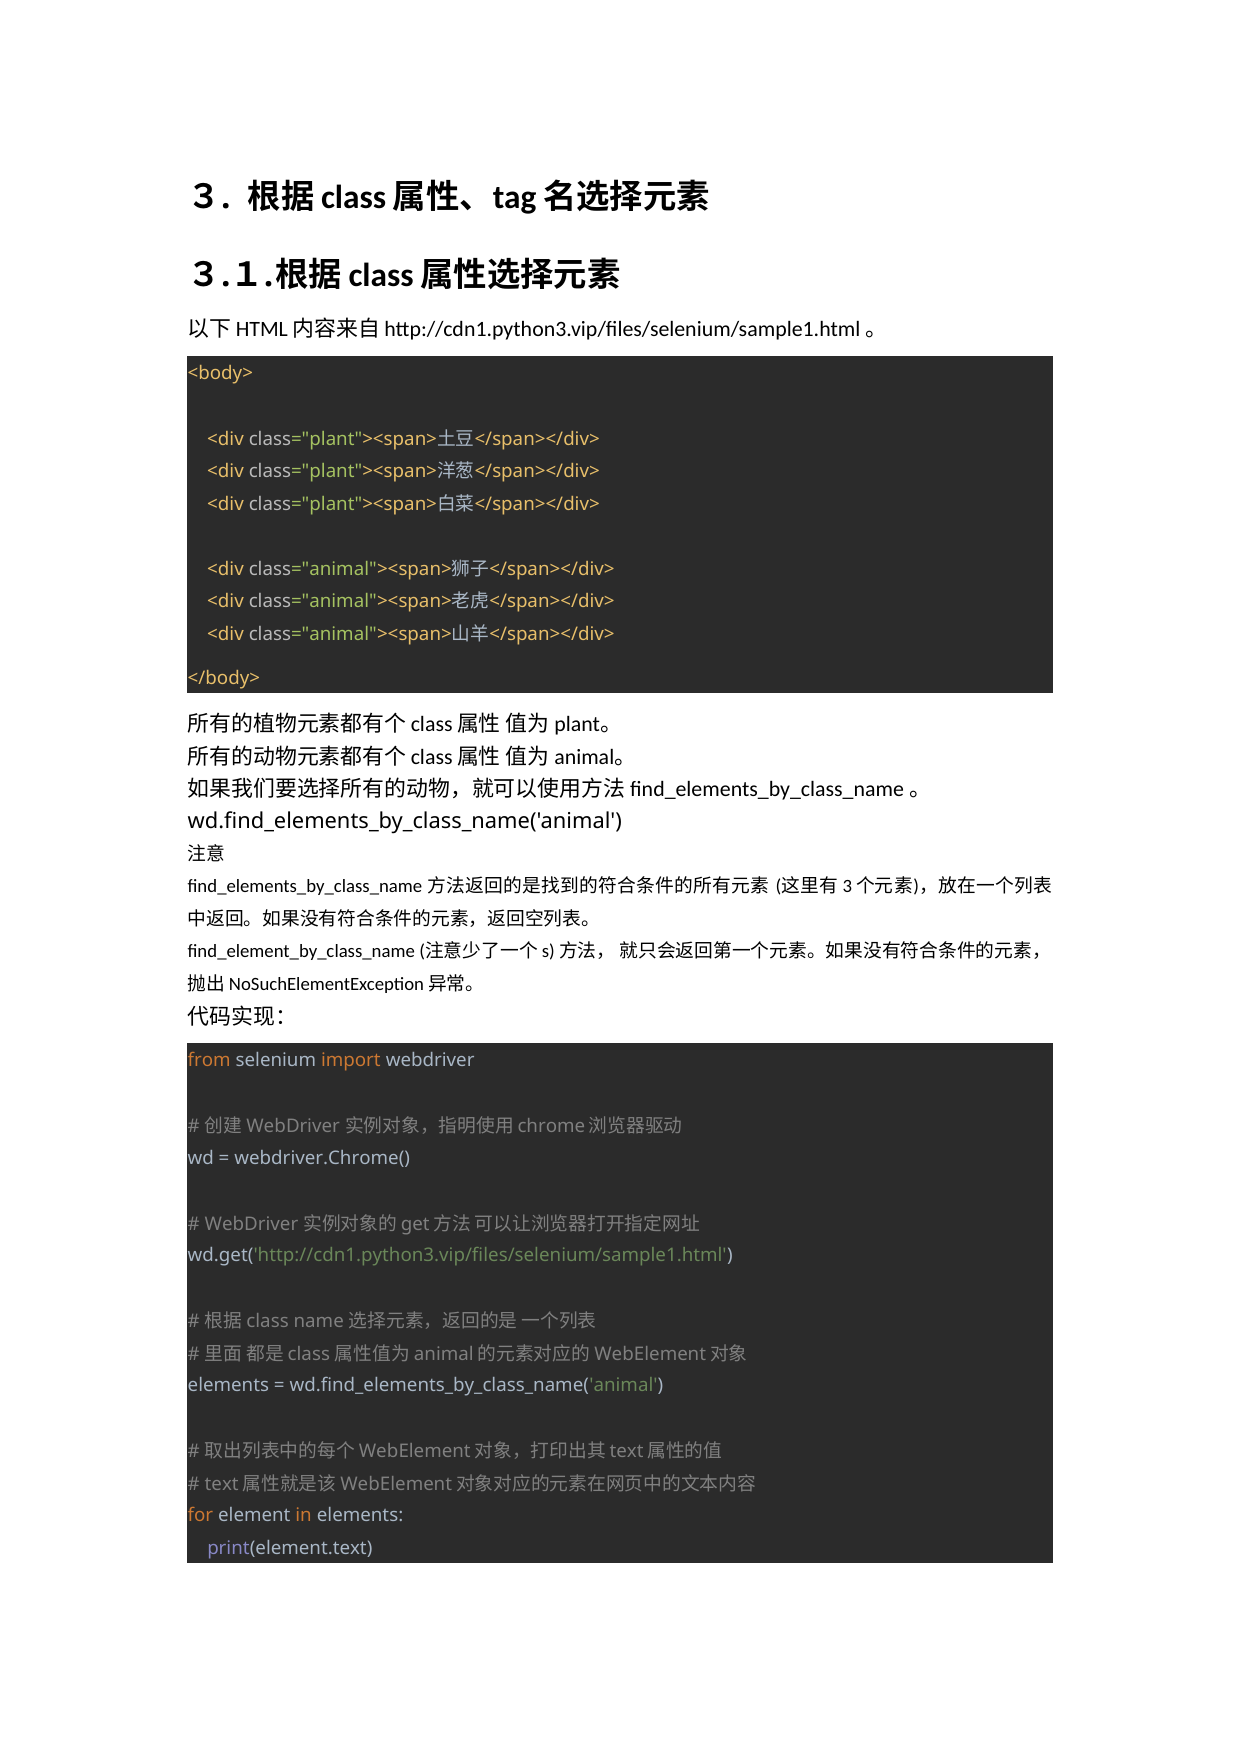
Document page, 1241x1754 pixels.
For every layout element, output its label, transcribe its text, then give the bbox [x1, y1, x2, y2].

text 所有的植物元素都有个class属性 值为 plant。 [187, 706, 1053, 738]
text 所有的动物元素都有个class属性 值为 animal。 [187, 738, 1053, 771]
text </body> [187, 661, 1053, 693]
text <body> <div class="plant"><span>土豆</span></div> <div class="plant"><span>洋葱</span></div> <div class="plant"><span>白菜</span></div> <div class="animal"><span>狮子</span></div> <div class="animal"><span>老虎</span></div> <div class="animal"><span>山羊</span></div> [187, 356, 1053, 648]
text from selenium import webdriver # 创建 WebDriver 实例对象，指明使用chrome浏览器驱动 wd = webdriver.Chrome() # WebDriver 实例对象的get方法 可以让浏览器打开指定网址 wd.get('http://cdn1.python3.vip/files/selenium/sample1.html') # 根据 class name 选择元素，返回的是 一个列表 # 里面 都是class 属性值为 animal的元素对应的 WebElement对象 elements = wd.find_elements_by_class_name('animal') # 取出列表中的每个 WebElement对象，打印出其text属性的值 # text属性就是该 WebElement对象对应的元素在网页中的文本内容 for element in elements: print(element.text) [187, 1043, 1053, 1563]
subtitle 根据class属性选择元素 [187, 239, 1053, 304]
subtitle 根据class属性、tag名选择元素 [187, 162, 1053, 227]
text 注意 [187, 836, 1053, 868]
text 代码实现： [187, 998, 1053, 1031]
text find_element_by_class_name (注意少了一个s) 方法， 就只会返回第一个元素。如果没有符合条件的元素，抛出NoSuchElementException异常。 [187, 933, 1053, 998]
text wd.find_elements_by_class_name('animal') [187, 803, 1053, 836]
text 以下HTML内容来自http://cdn1.python3.vip/files/selenium/sample1.html 。 [187, 311, 1053, 343]
text 如果我们要选择所有的动物，就可以使用方法 find_elements_by_class_name 。 [187, 771, 1053, 803]
text find_elements_by_class_name 方法返回的是找到的符合条件的所有元素 (这里有3个元素)，放在一个列表中返回。如果没有符合条件的元素，返回空列表。 [187, 868, 1053, 933]
